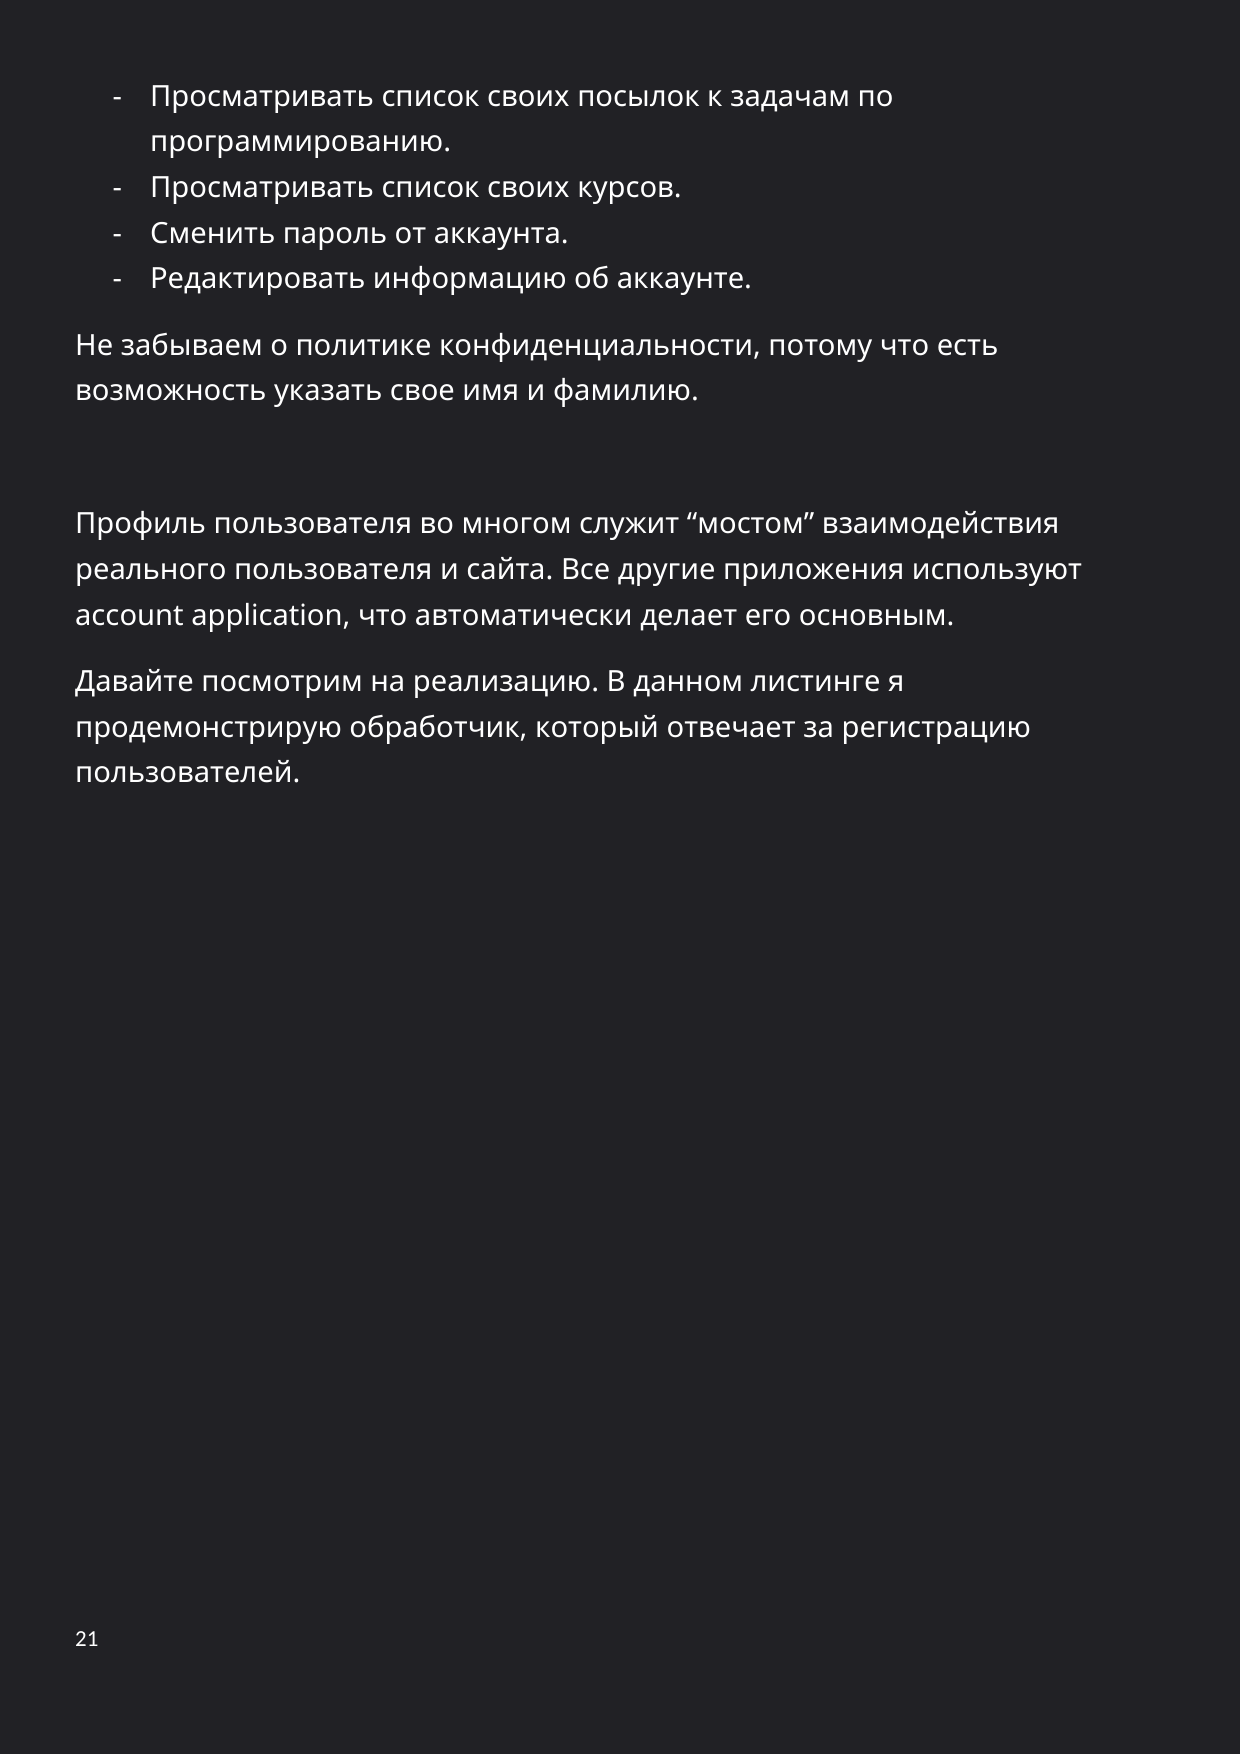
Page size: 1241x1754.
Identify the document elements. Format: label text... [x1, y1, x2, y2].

text Давайте посмотрим на реализацию. В данном листинге я продемонстрирую обработчик, который отвечает за регистрацию пользователей. [75, 660, 1165, 791]
list Редактировать информацию об аккаунте. [112, 257, 1165, 297]
list Сменить пароль от аккаунта. [112, 212, 1165, 252]
text Не забываем о политике конфиденциальности, потому что есть возможность указать свое имя и фамилию. [75, 324, 1165, 409]
list Просматривать список своих курсов. [112, 166, 1165, 206]
list Просматривать список своих посылок к задачам по программированию. [112, 75, 1165, 160]
text Профиль пользователя во многом служит “мостом” взаимодействия реального пользователя и сайта. Все другие приложения используют account application, что автоматически делает его основным. [75, 502, 1165, 633]
